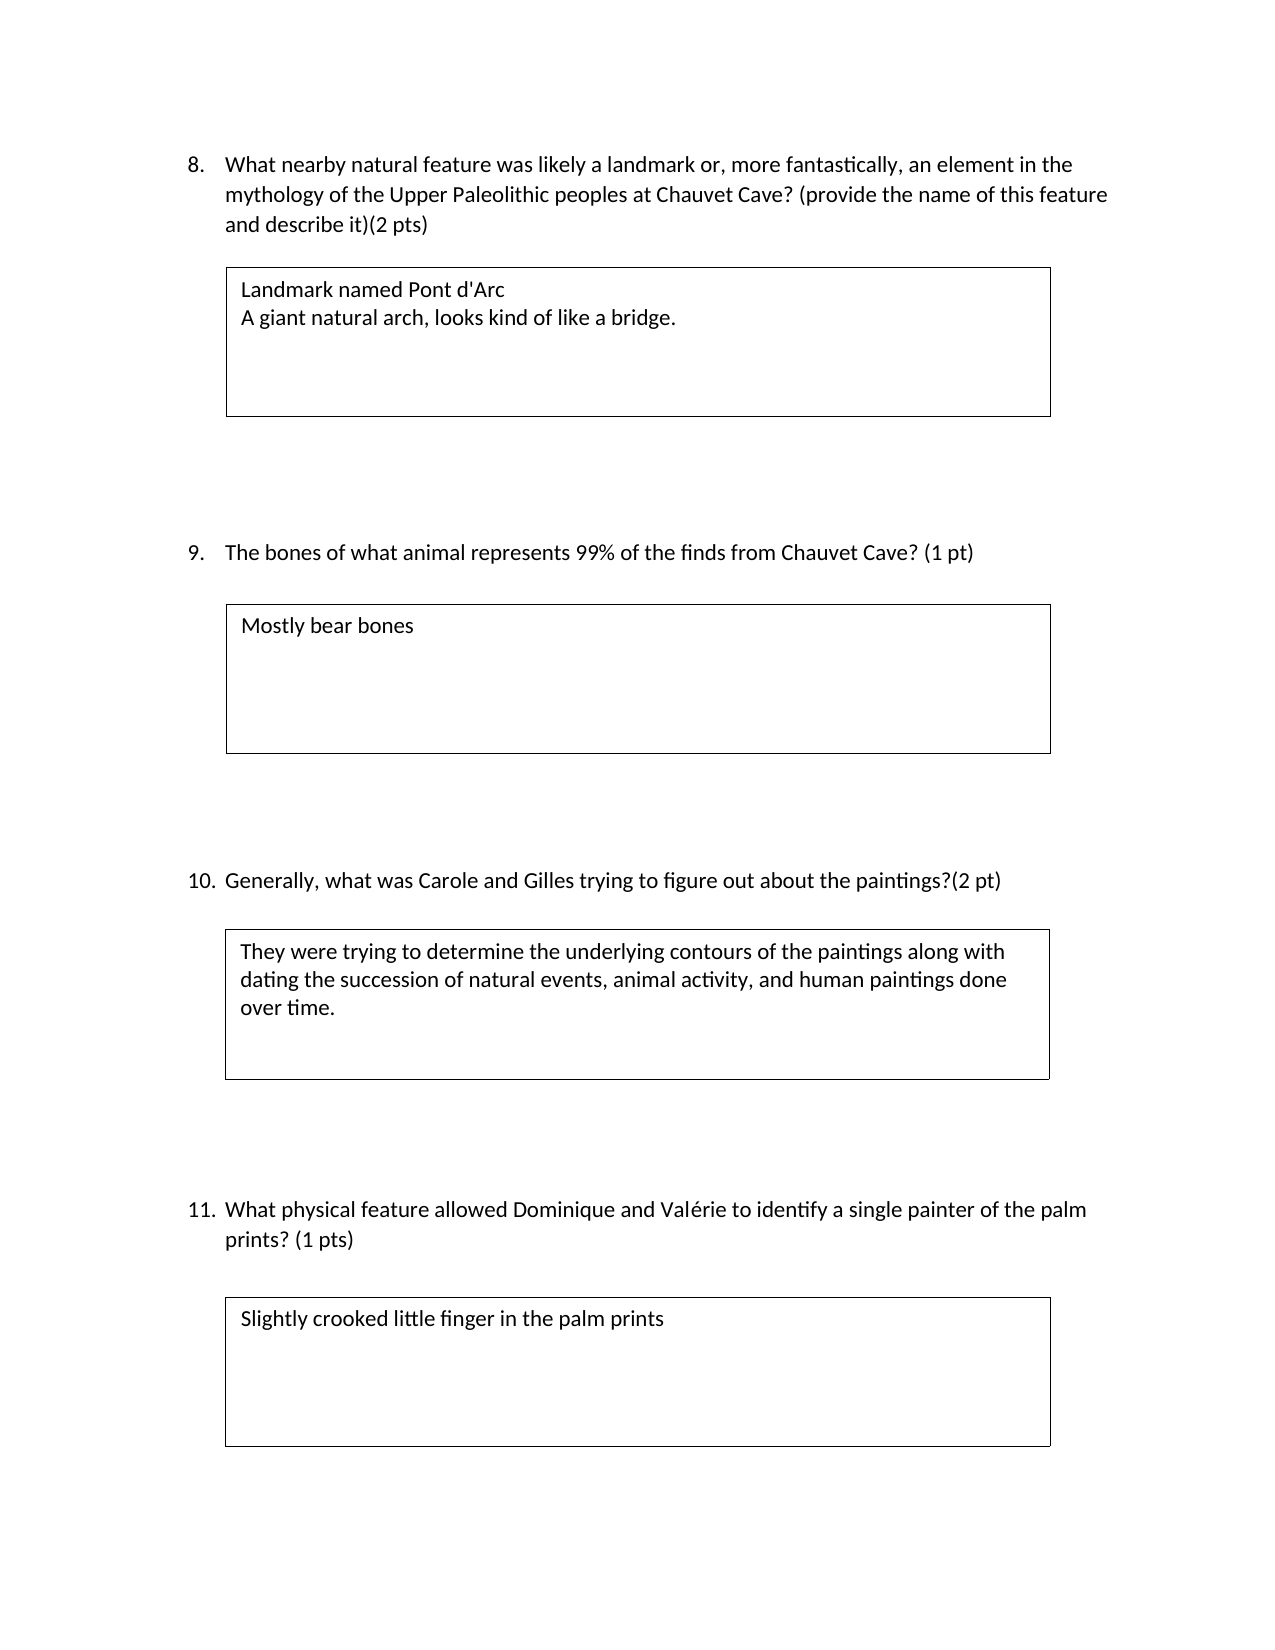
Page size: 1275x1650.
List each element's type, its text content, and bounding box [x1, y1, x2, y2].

list What physical feature allowed Dominique and Valérie to identify a single painter of the palm prints? (1 pts) [187, 1195, 1125, 1253]
list Generally, what was Carole and Gilles trying to figure out about the paintings?(2 pt) [187, 867, 1125, 895]
list The bones of what animal represents 99% of the finds from Chauvet Cave? (1 pt) [187, 538, 1125, 567]
list What nearby natural feature was likely a landmark or, more fantastically, an element in the mythology of the Upper Paleolithic peoples at Chauvet Cave? (provide the name of this feature and describe it)(2 pts) [187, 150, 1125, 238]
